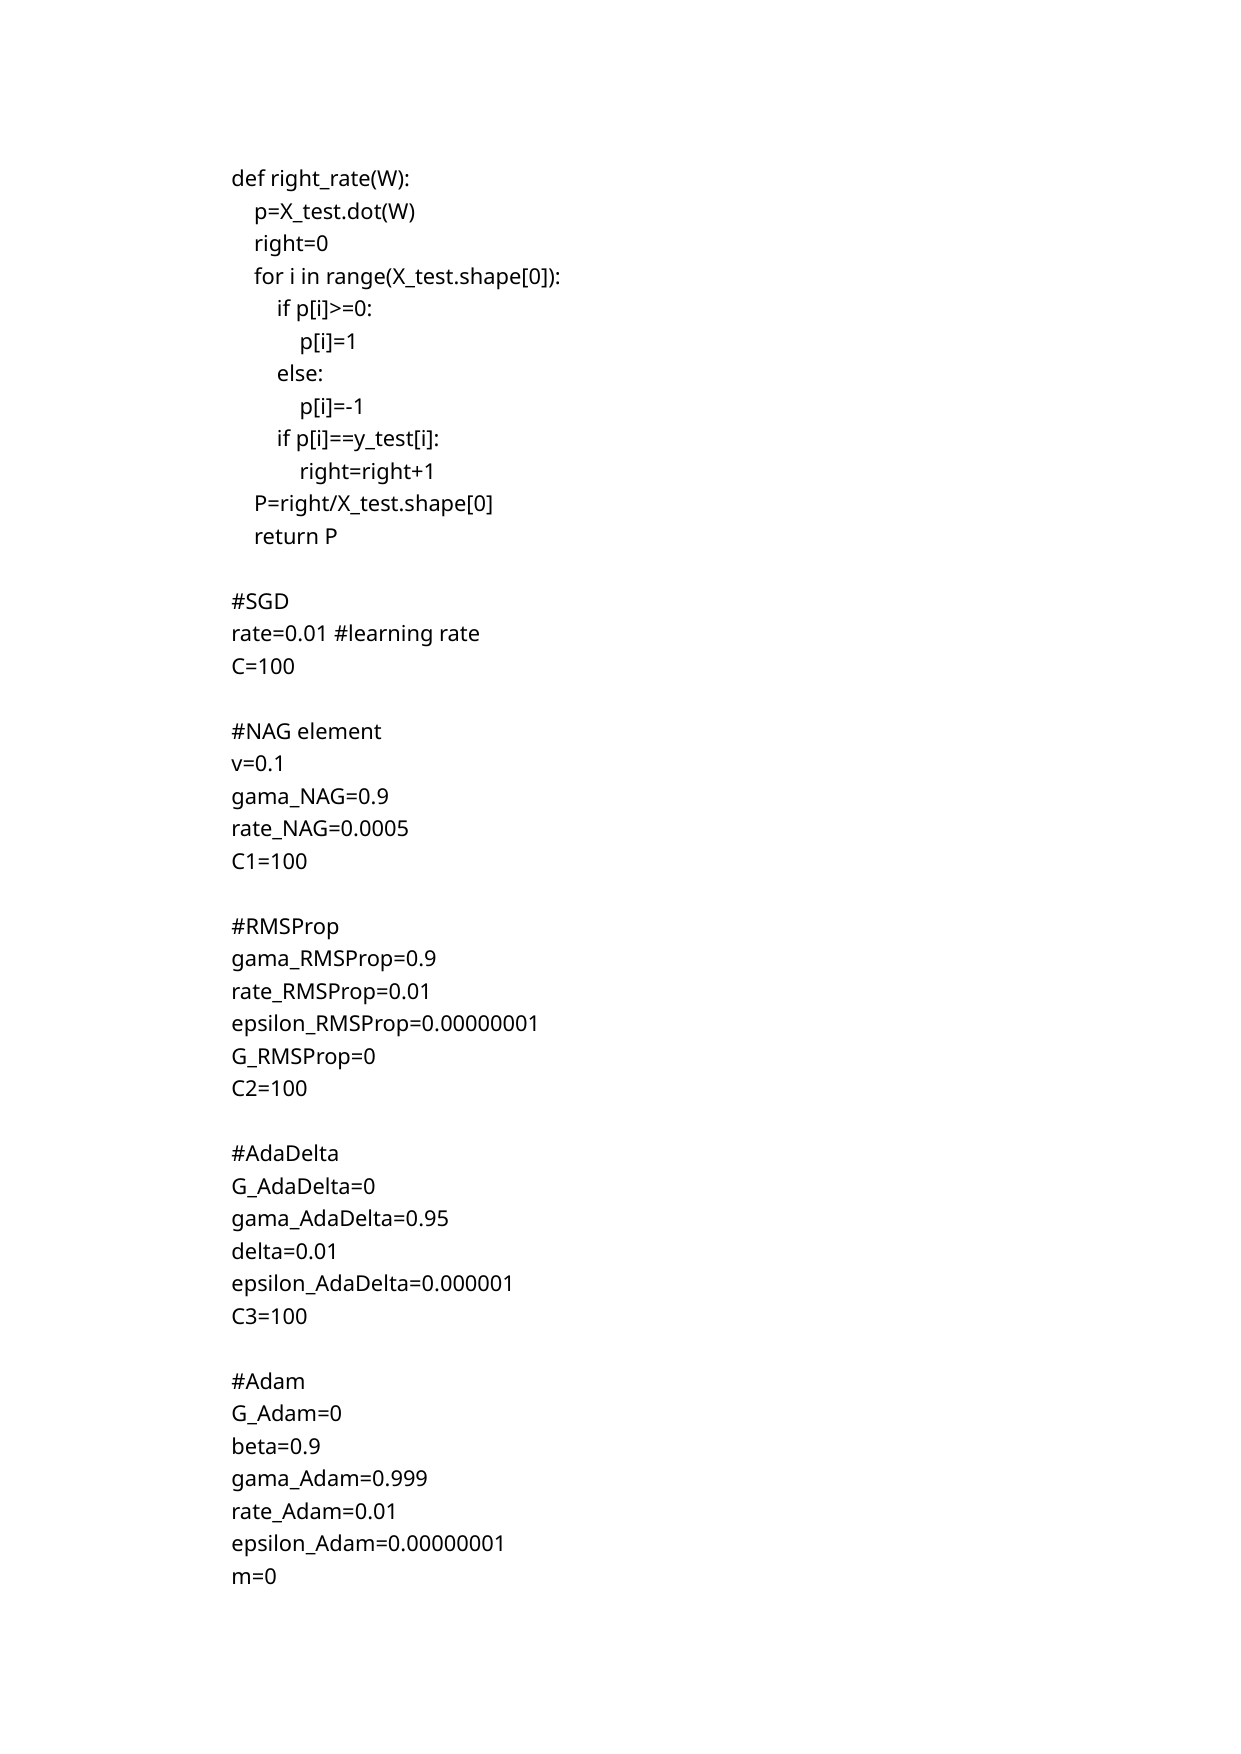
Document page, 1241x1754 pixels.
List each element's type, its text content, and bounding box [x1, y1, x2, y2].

text G_RMSProp=0 [187, 1039, 1053, 1072]
text G_Adam=0 [187, 1397, 1053, 1429]
text #Adam [187, 1364, 1053, 1397]
text def right_rate(W): [187, 162, 1053, 194]
text for i in range(X_test.shape[0]): [187, 259, 1053, 292]
text gama_RMSProp=0.9 [187, 942, 1053, 974]
text m=0 [187, 1559, 1053, 1592]
text #AdaDelta [187, 1137, 1053, 1169]
text #RMSProp [187, 909, 1053, 942]
text if p[i]==y_test[i]: [187, 422, 1053, 454]
text #SGD [187, 584, 1053, 617]
text rate_NAG=0.0005 [187, 812, 1053, 844]
text rate_RMSProp=0.01 [187, 974, 1053, 1007]
text else: [187, 357, 1053, 389]
text right=0 [187, 227, 1053, 259]
text p=X_test.dot(W) [187, 194, 1053, 227]
text p[i]=-1 [187, 389, 1053, 422]
text C1=100 [187, 844, 1053, 877]
text C2=100 [187, 1072, 1053, 1104]
text p[i]=1 [187, 324, 1053, 357]
text rate=0.01 #learning rate [187, 617, 1053, 649]
text epsilon_AdaDelta=0.000001 [187, 1267, 1053, 1299]
text beta=0.9 [187, 1429, 1053, 1462]
text G_AdaDelta=0 [187, 1169, 1053, 1202]
text rate_Adam=0.01 [187, 1494, 1053, 1527]
text gama_Adam=0.999 [187, 1462, 1053, 1494]
text return P [187, 519, 1053, 552]
text epsilon_Adam=0.00000001 [187, 1527, 1053, 1559]
text C=100 [187, 649, 1053, 682]
text gama_AdaDelta=0.95 [187, 1202, 1053, 1234]
text right=right+1 [187, 454, 1053, 487]
text C3=100 [187, 1299, 1053, 1332]
text delta=0.01 [187, 1234, 1053, 1267]
text epsilon_RMSProp=0.00000001 [187, 1007, 1053, 1039]
text if p[i]>=0: [187, 292, 1053, 324]
text P=right/X_test.shape[0] [187, 487, 1053, 519]
text v=0.1 [187, 747, 1053, 779]
text gama_NAG=0.9 [187, 779, 1053, 812]
text #NAG element [187, 714, 1053, 747]
